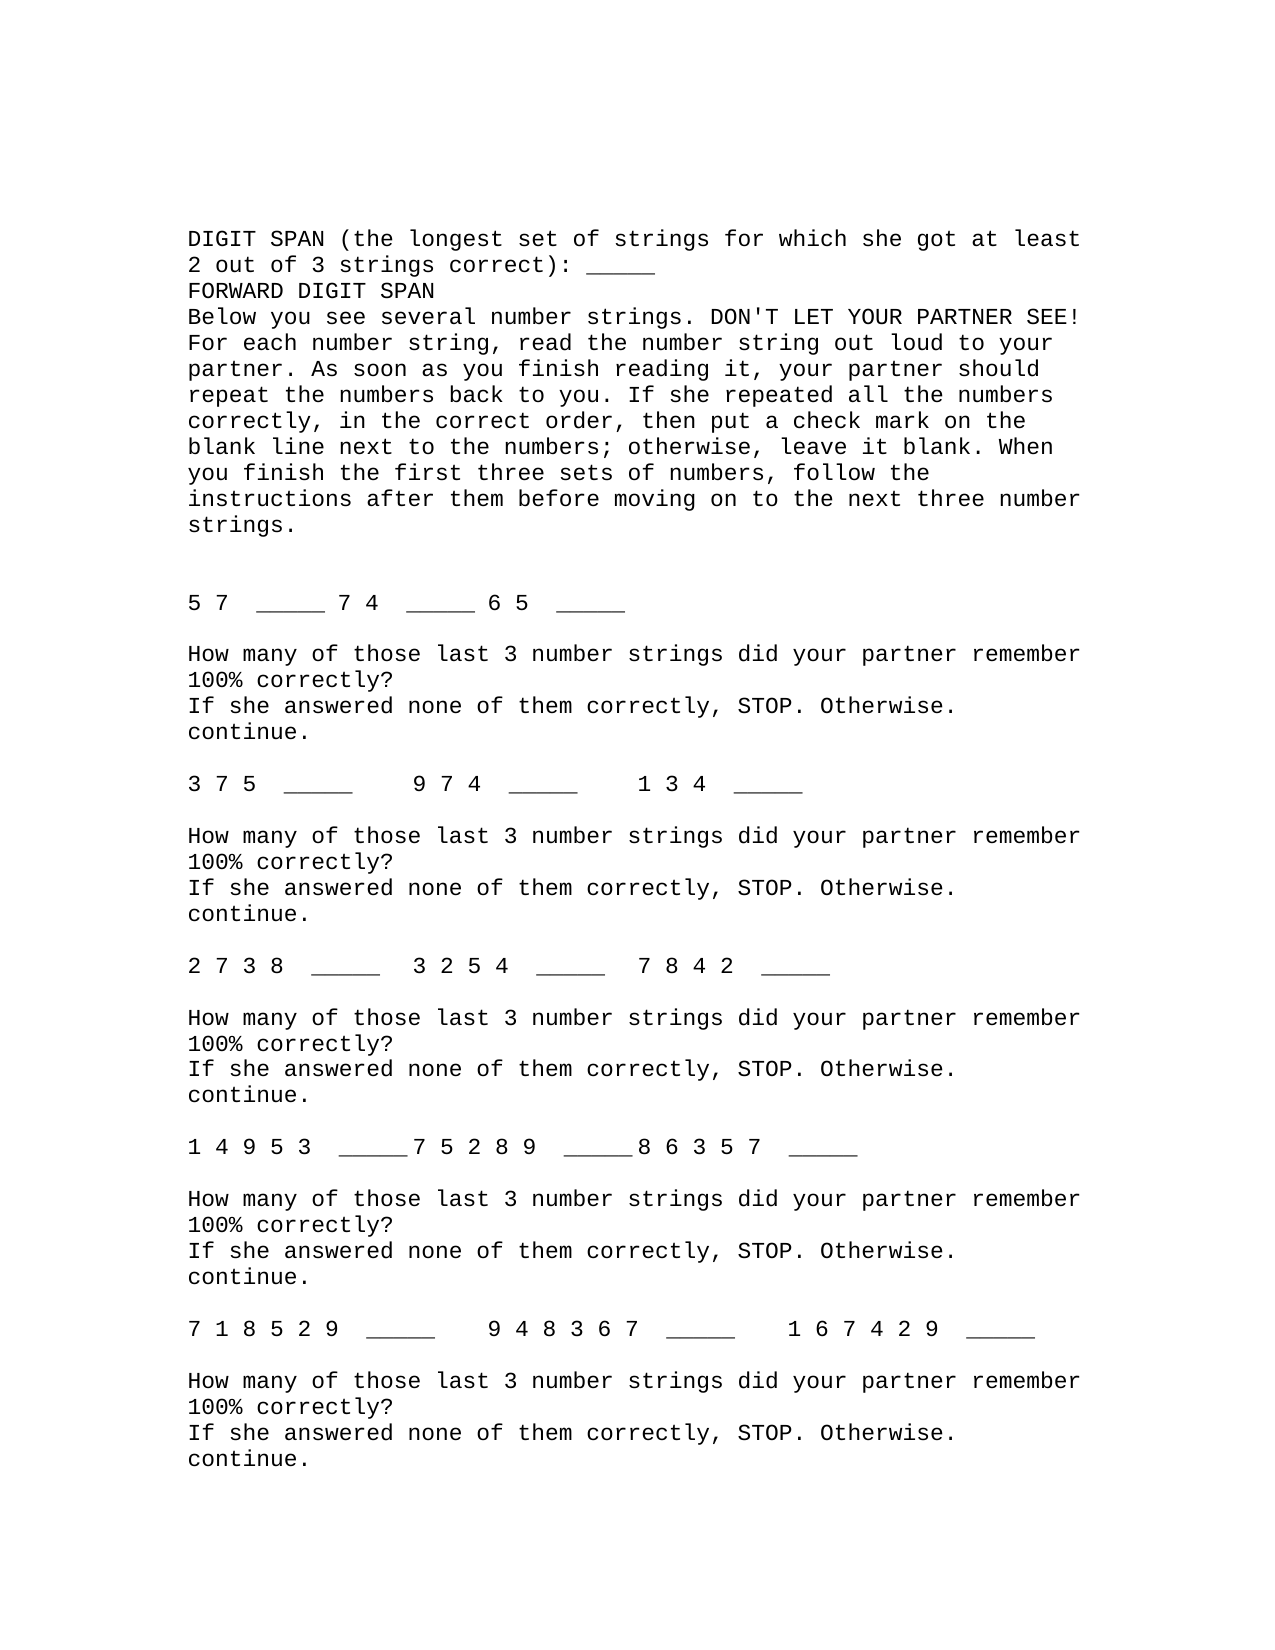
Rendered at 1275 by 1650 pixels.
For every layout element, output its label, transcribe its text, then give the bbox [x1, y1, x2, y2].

text How many of those last 3 number strings did your partner remember 100% correctly? [187, 1187, 1087, 1239]
text DIGIT SPAN (the longest set of strings for which she got at least 2 out of 3 strings correct): _____ [187, 228, 1087, 280]
text If she answered none of them correctly, STOP. Otherwise. continue. [187, 876, 1087, 928]
text If she answered none of them correctly, STOP. Otherwise. continue. [187, 695, 1087, 747]
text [187, 1421, 1087, 1473]
text How many of those last 3 number strings did your partner remember 100% correctly? [187, 824, 1087, 876]
text If she answered none of them correctly, STOP. Otherwise. continue. [187, 1239, 1087, 1291]
text FORWARD DIGIT SPAN [187, 280, 1087, 306]
text 1 4 9 5 3 _____ 7 5 2 8 9 _____ 8 6 3 5 7 _____ [187, 1136, 1087, 1162]
text How many of those last 3 number strings did your partner remember 100% correctly? [187, 1006, 1087, 1058]
text 2 7 3 8 _____ 3 2 5 4 _____ 7 8 4 2 _____ [187, 954, 1087, 980]
text Below you see several number strings. DON'T LET YOUR PARTNER SEE! For each number string, read the number string out loud to your partner. As soon as you finish reading it, your partner should repeat the numbers back to you. If she repeated all the numbers correctly, in the correct order, then put a check mark on the blank line next to the numbers; otherwise, leave it blank. When you finish the first three sets of numbers, follow the instructions after them before moving on to the next three number strings. [187, 306, 1087, 539]
text 5 7 _____ 7 4 _____ 6 5 _____ [187, 591, 1087, 617]
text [187, 1369, 1087, 1421]
text 7 1 8 5 2 9 _____ 9 4 8 3 6 7 _____ 1 6 7 4 2 9 _____ [187, 1317, 1087, 1343]
text 3 7 5 _____ 9 7 4 _____ 1 3 4 _____ [187, 772, 1087, 798]
text How many of those last 3 number strings did your partner remember 100% correctly? [187, 643, 1087, 695]
text If she answered none of them correctly, STOP. Otherwise. continue. [187, 1058, 1087, 1110]
